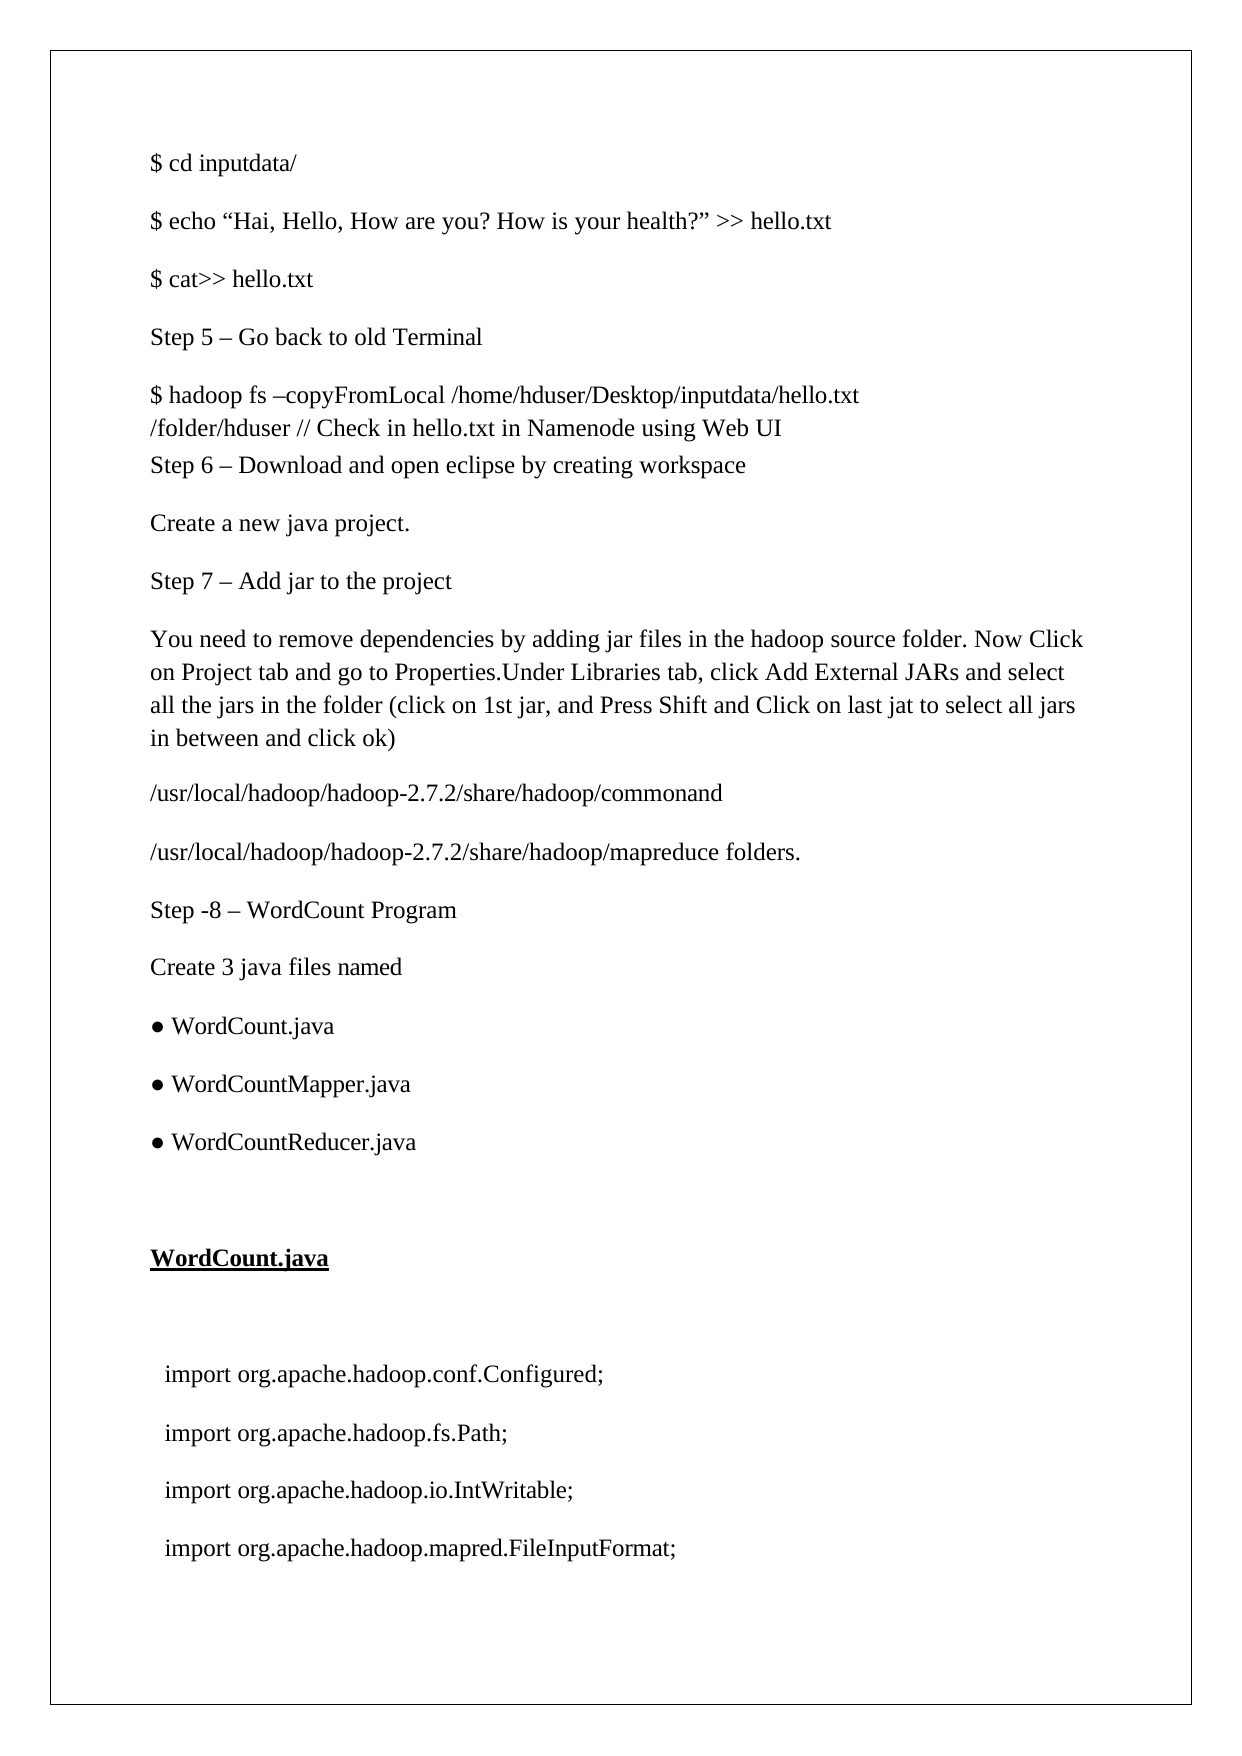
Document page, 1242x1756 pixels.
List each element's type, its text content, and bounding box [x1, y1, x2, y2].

list WordCountReducer.java [150, 1127, 1173, 1156]
text Create a new java project. Step 7 – Add jar to the project [150, 508, 453, 595]
text You need to remove dependencies by adding jar files in the hadoop source folder. Now Click on Project tab and go to Properties.Under Libraries tab, click Add External JARs and select all the jars in the folder (click on 1st jar, and Press Shift and Click on last jat to select all jars in between and click ok) [150, 624, 1087, 752]
text $ cd inputdata/ [150, 148, 1173, 177]
text /usr/local/hadoop/hadoop-2.7.2/share/hadoop/commonand [150, 778, 1173, 807]
text /folder/hduser // Check in hello.txt in Namenode using Web UI Step 6 – Download and open eclipse by creating workspace [150, 413, 820, 479]
text $ echo “Hai, Hello, How are you? How is your health?” >> hello.txt [150, 206, 1173, 234]
text import org.apache.hadoop.conf.Configured; import org.apache.hadoop.fs.Path; [164, 1359, 644, 1446]
list WordCountMapper.java [150, 1069, 1173, 1098]
text import org.apache.hadoop.mapred.FileInputFormat; [164, 1533, 1173, 1562]
text Create 3 java files named [150, 953, 1173, 981]
text $ hadoop fs –copyFromLocal /home/hduser/Desktop/inputdata/hello.txt [150, 380, 1173, 409]
text Step 5 – Go back to old Terminal [150, 322, 1173, 351]
text $ cat>> hello.txt [150, 264, 1173, 293]
list WordCount.java [150, 1011, 1173, 1039]
text /usr/local/hadoop/hadoop-2.7.2/share/hadoop/mapreduce folders. Step -8 – WordCount Program [150, 837, 820, 924]
text import org.apache.hadoop.io.IntWritable; [164, 1476, 1173, 1504]
text WordCount.java [150, 1243, 1173, 1272]
